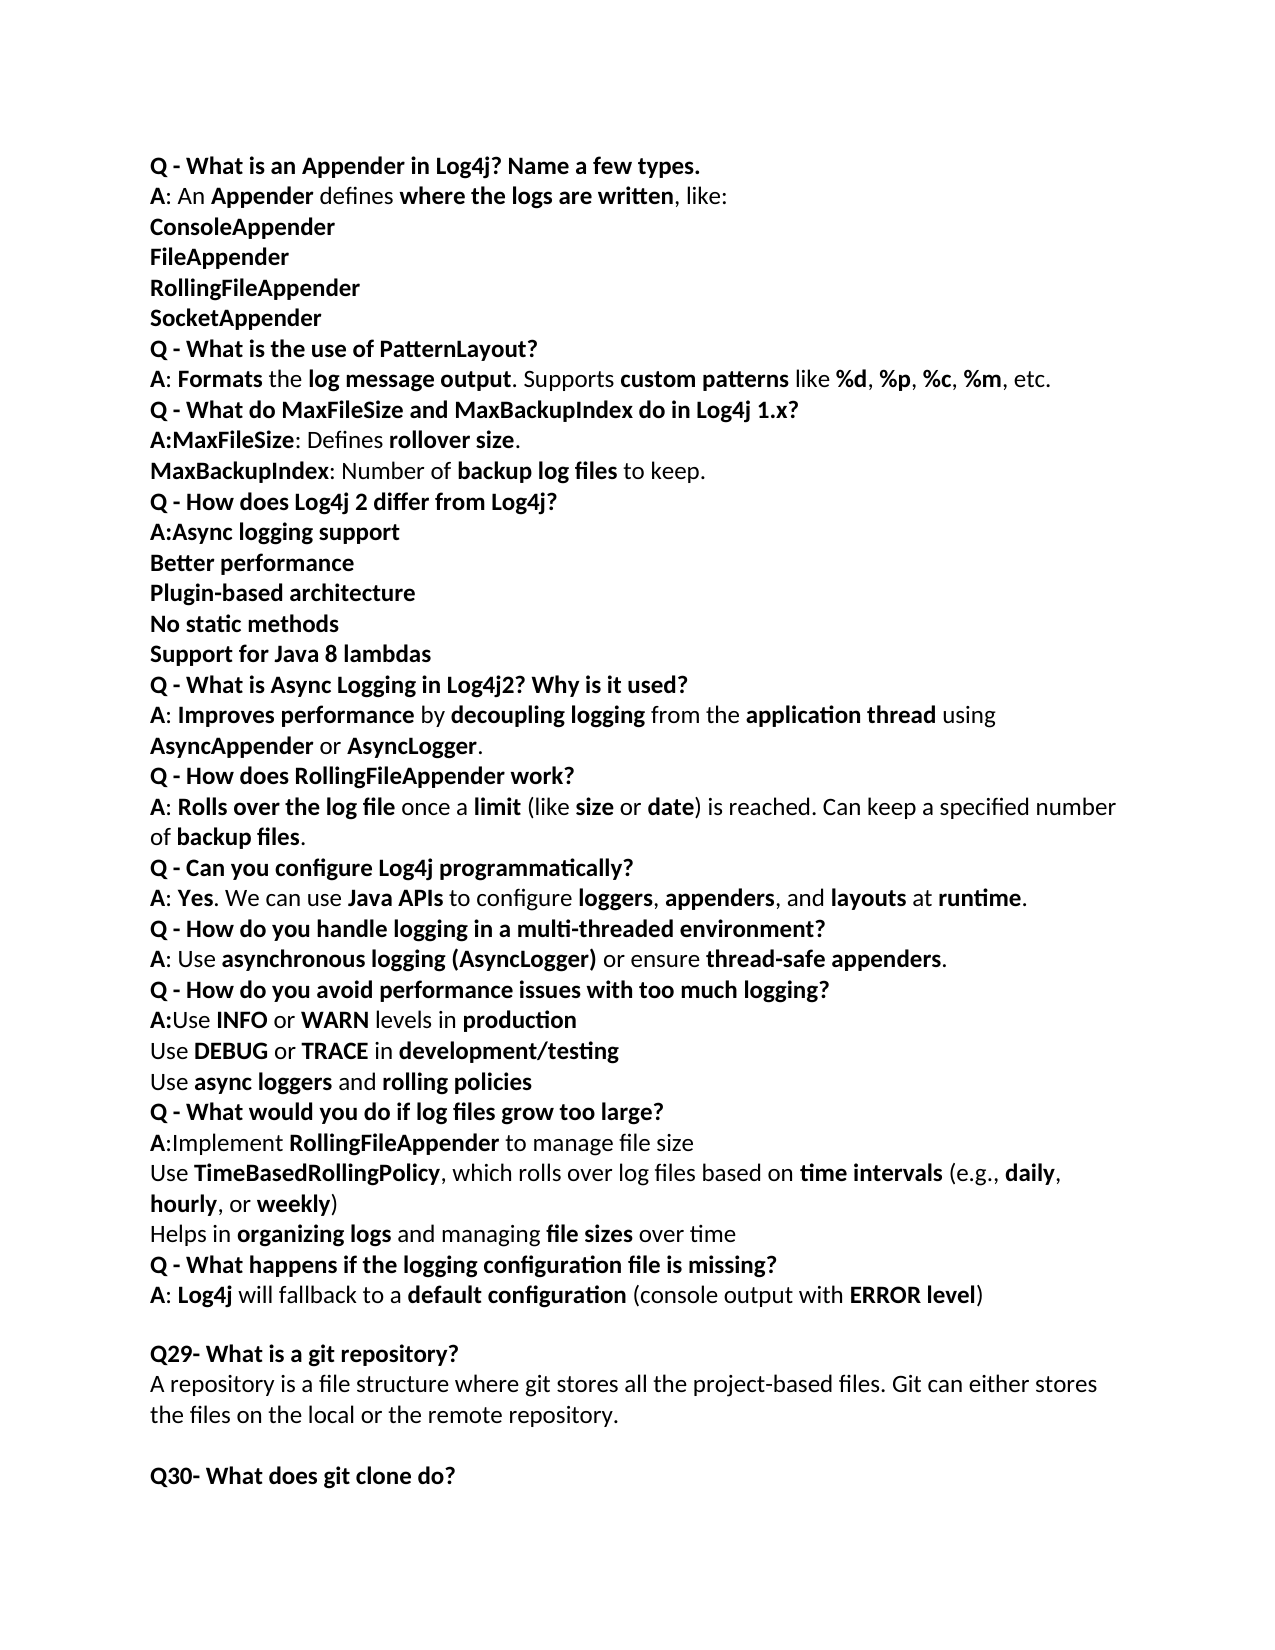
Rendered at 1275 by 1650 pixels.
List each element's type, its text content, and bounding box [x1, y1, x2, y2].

text RollingFileAppender [150, 272, 1125, 303]
text Q - What is Async Logging in Log4j2? Why is it used? A: Improves performance by decoupling logging from the application thread using AsyncAppender or AsyncLogger. [150, 669, 1125, 760]
text Q - What happens if the logging configuration file is missing? A: Log4j will fallback to a default configuration (console output with ERROR level) [150, 1249, 1125, 1310]
text Support for Java 8 lambdas [150, 638, 1125, 669]
text Q - Can you configure Log4j programmatically? A: Yes. We can use Java APIs to configure loggers, appenders, and layouts at runtime. [150, 852, 1125, 913]
text Q30- What does git clone do? [150, 1460, 1125, 1490]
text FileAppender [150, 242, 1125, 272]
text Q - How do you avoid performance issues with too much logging? A:Use INFO or WARN levels in production [150, 974, 1125, 1035]
text MaxBackupIndex: Number of backup log files to keep. [150, 455, 1125, 486]
text Use DEBUG or TRACE in development/testing [150, 1035, 1125, 1066]
text No static methods [150, 608, 1125, 638]
text Q - How does RollingFileAppender work? A: Rolls over the log file once a limit (like size or date) is reached. Can keep a specified number of backup files. [150, 760, 1125, 852]
text Better performance [150, 547, 1125, 577]
text Use async loggers and rolling policies [150, 1066, 1125, 1096]
text Q - What do MaxFileSize and MaxBackupIndex do in Log4j 1.x? A:MaxFileSize: Defines rollover size. [150, 394, 1125, 455]
text Use TimeBasedRollingPolicy, which rolls over log files based on time intervals (e.g., daily, hourly, or weekly) [150, 1157, 1125, 1218]
text Q - How does Log4j 2 differ from Log4j? A:Async logging support [150, 486, 1125, 547]
text Q - How do you handle logging in a multi-threaded environment? A: Use asynchronous logging (AsyncLogger) or ensure thread-safe appenders. [150, 913, 1125, 974]
text Helps in organizing logs and managing file sizes over time [150, 1218, 1125, 1249]
text Q - What would you do if log files grow too large? A:Implement RollingFileAppender to manage file size [150, 1096, 1125, 1157]
text A repository is a file structure where git stores all the project-based files. Git can either stores the files on the local or the remote repository. [150, 1368, 1125, 1429]
text Q - What is an Appender in Log4j? Name a few types. A: An Appender defines where the logs are written, like: [150, 150, 1125, 211]
text SocketAppender [150, 303, 1125, 333]
text Plugin-based architecture [150, 577, 1125, 608]
text ConsoleAppender [150, 211, 1125, 242]
text Q - What is the use of PatternLayout? A: Formats the log message output. Supports custom patterns like %d, %p, %c, %m, etc. [150, 333, 1125, 394]
text Q29- What is a git repository? [150, 1338, 1125, 1368]
